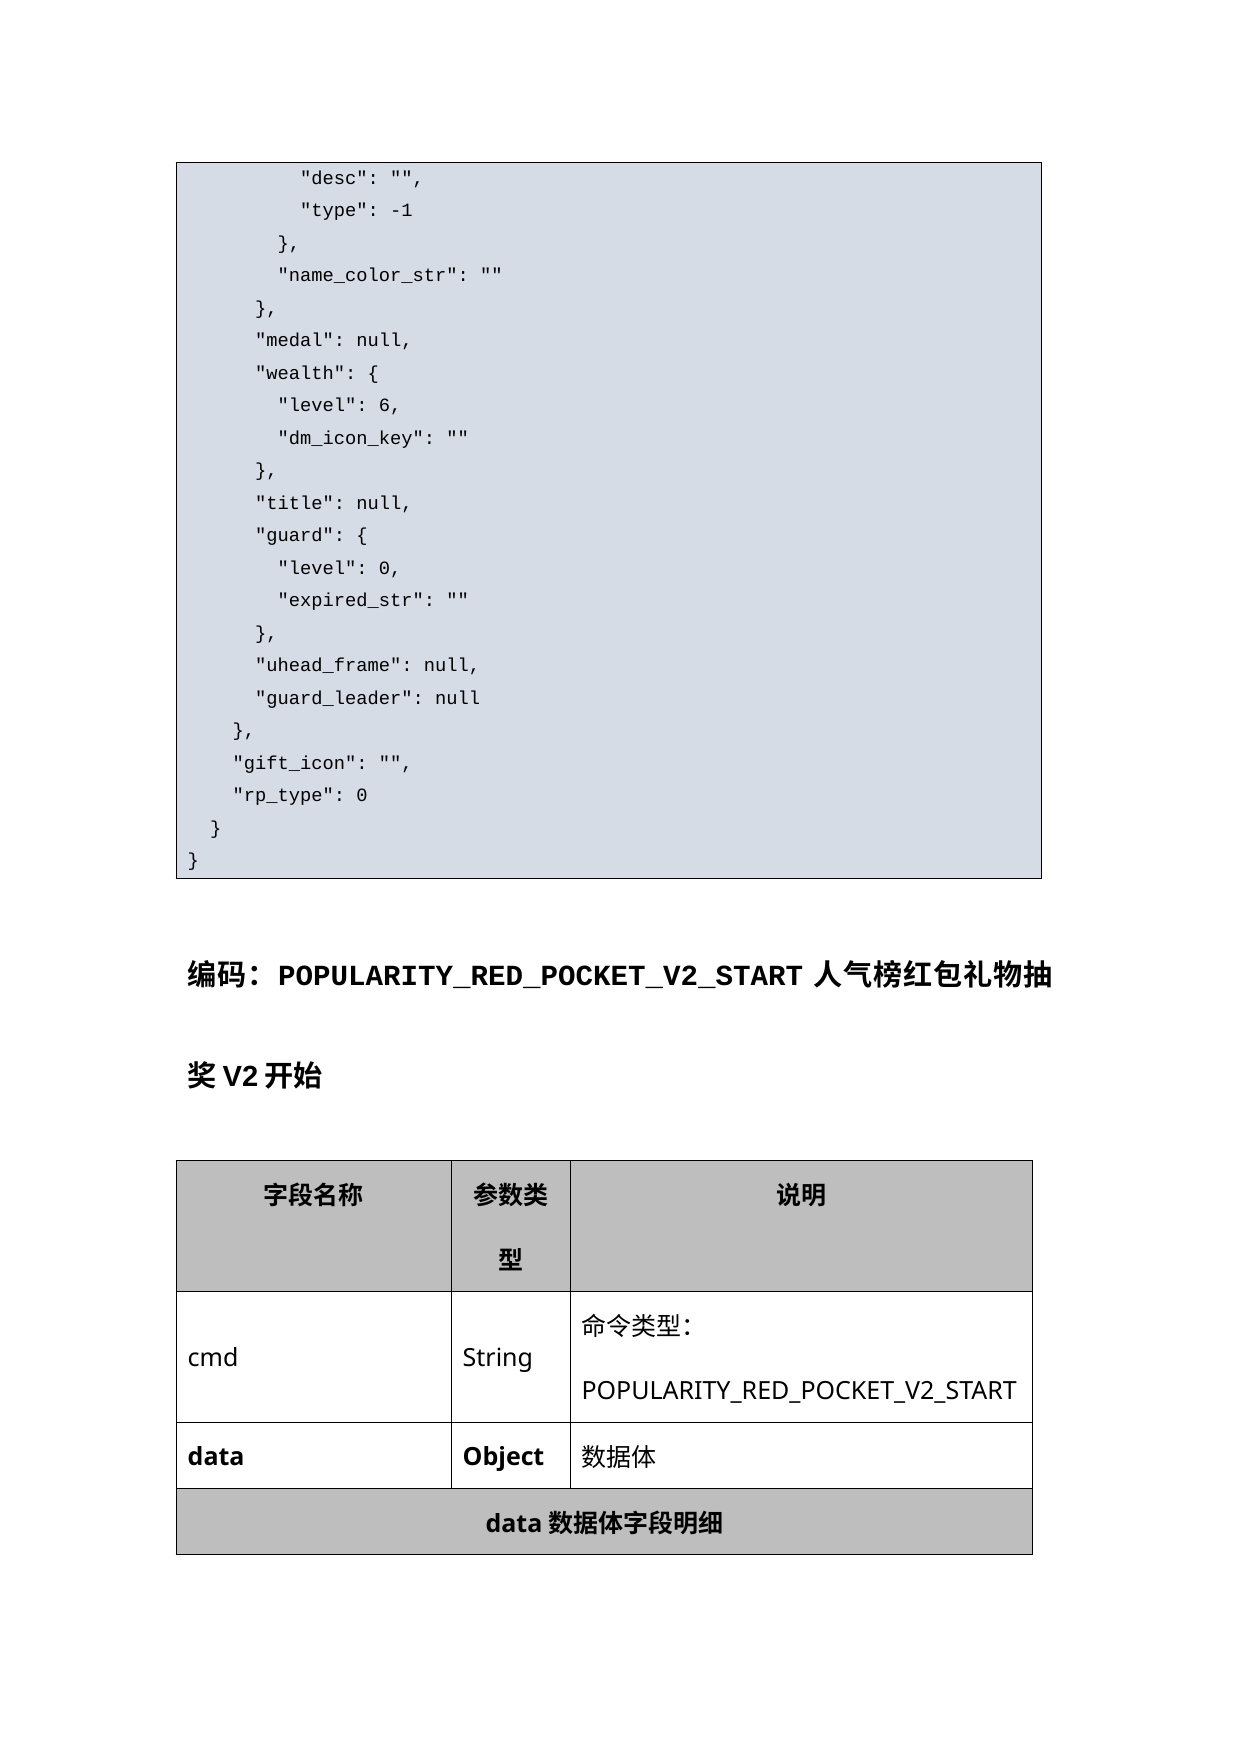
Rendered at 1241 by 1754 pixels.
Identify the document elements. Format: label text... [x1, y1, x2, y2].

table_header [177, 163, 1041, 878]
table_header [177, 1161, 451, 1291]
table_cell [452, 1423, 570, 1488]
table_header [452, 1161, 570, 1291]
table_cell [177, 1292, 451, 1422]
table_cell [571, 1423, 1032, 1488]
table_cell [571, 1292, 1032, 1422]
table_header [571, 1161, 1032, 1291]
subtitle 编码：POPULARITY_RED_POCKET_V2_START 人气榜红包礼物抽奖V2开始 [187, 941, 1053, 1106]
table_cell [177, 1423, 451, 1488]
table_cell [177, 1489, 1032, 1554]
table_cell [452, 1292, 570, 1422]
